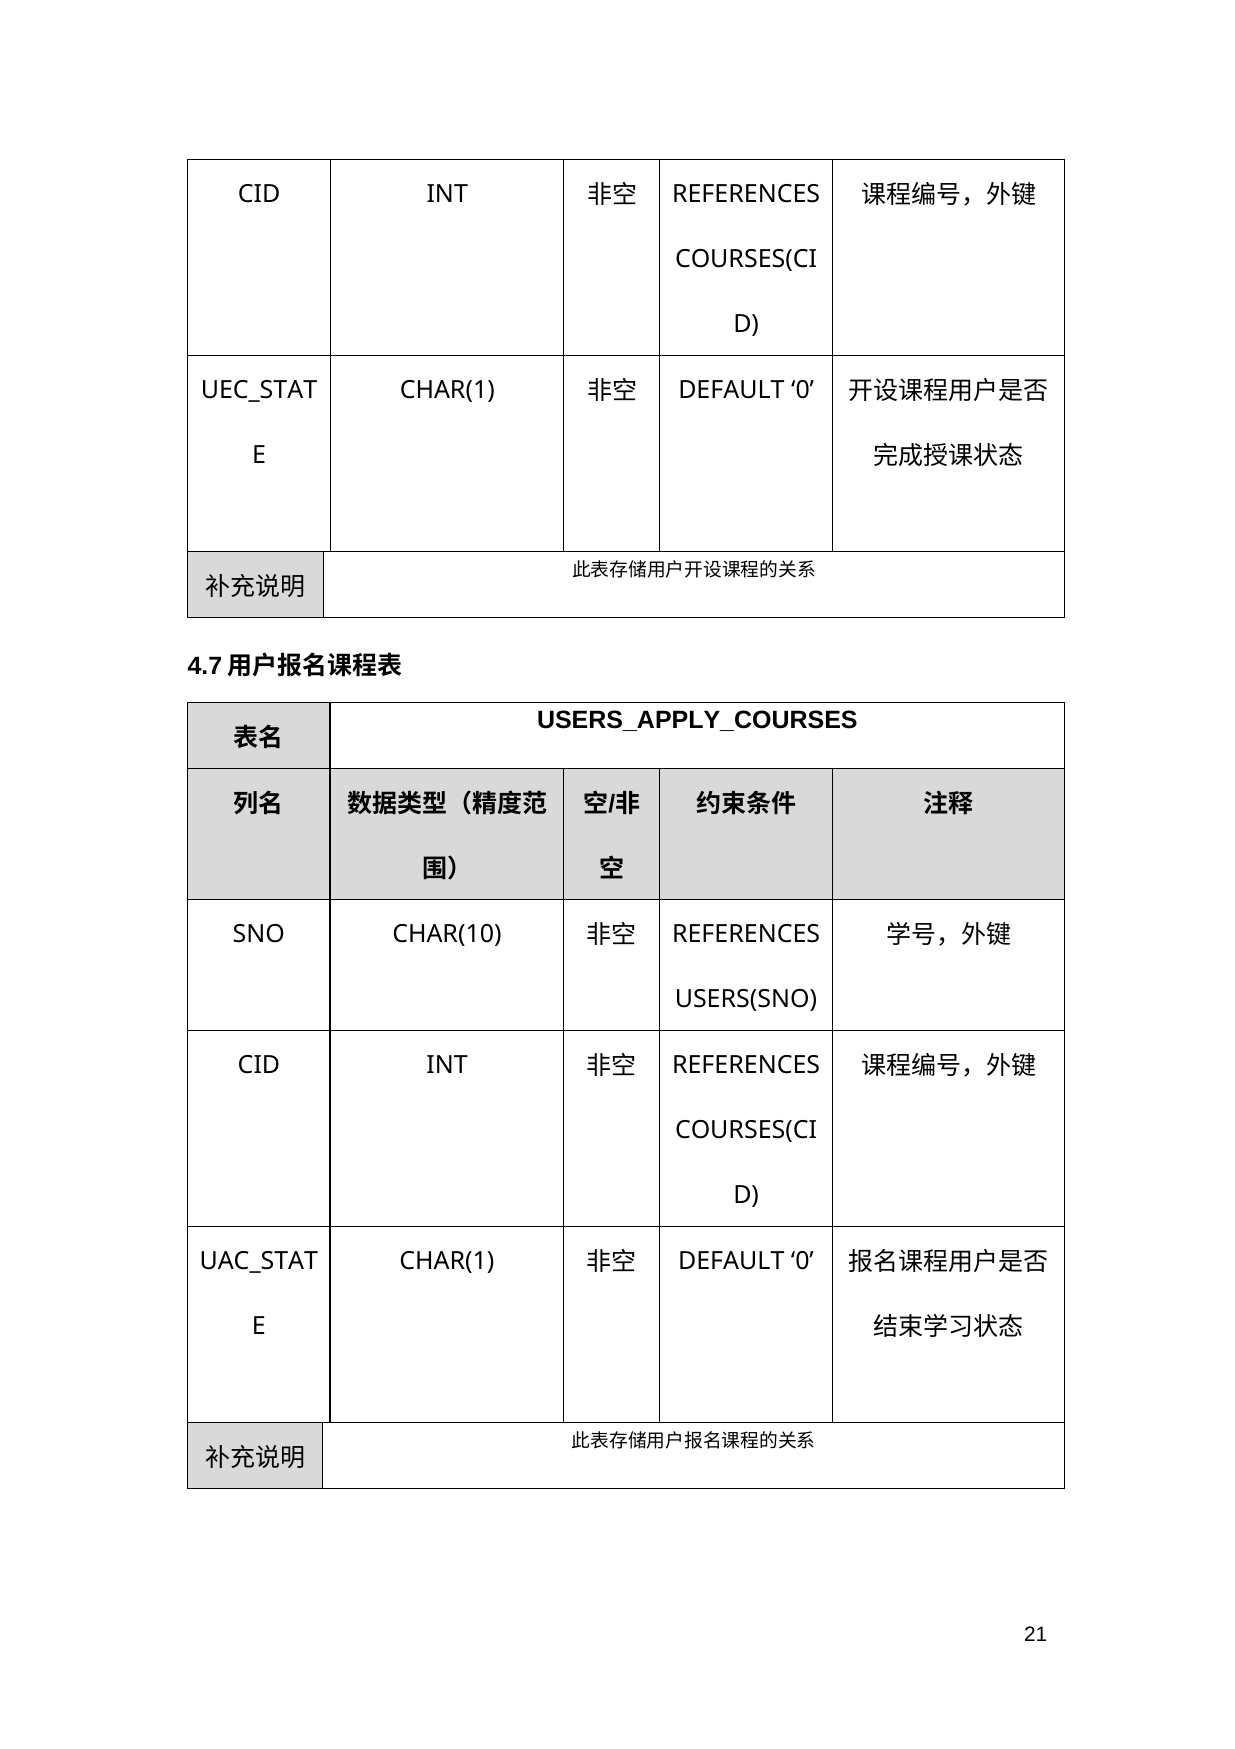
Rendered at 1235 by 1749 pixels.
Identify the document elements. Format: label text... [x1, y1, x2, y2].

table_cell 注释 [833, 769, 1064, 899]
table_cell 此表存储用户报名课程的关系 [323, 1423, 1064, 1488]
table_cell REFERENCES COURSES(CID) [660, 160, 832, 355]
table_cell INT [331, 1031, 563, 1226]
table_cell 非空 [564, 900, 659, 1030]
table_cell 列名 [188, 769, 329, 899]
table_cell 补充说明 [188, 1423, 322, 1488]
table_cell REFERENCES USERS(SNO) [660, 900, 832, 1030]
table_cell 课程编号，外键 [833, 160, 1064, 355]
table_cell 约束条件 [660, 769, 832, 899]
table_cell 课程编号，外键 [833, 1031, 1064, 1226]
table_cell DEFAULT ‘0’ [660, 356, 832, 551]
table_cell 开设课程用户是否完成授课状态 [833, 356, 1064, 551]
table_cell DEFAULT ‘0’ [660, 1227, 832, 1422]
table_cell 非空 [564, 160, 659, 355]
table_cell CHAR(1) [331, 356, 563, 551]
table_cell 非空 [564, 1031, 659, 1226]
table_cell CHAR(1) [331, 1227, 563, 1422]
table_cell 此表存储用户开设课程的关系 [324, 552, 1064, 617]
table_header USERS_APPLY_COURSES [331, 703, 1064, 768]
table_cell SNO [188, 900, 329, 1030]
table_cell 数据类型（精度范围） [331, 769, 563, 899]
table_cell 非空 [564, 1227, 659, 1422]
table_cell 学号，外键 [833, 900, 1064, 1030]
table_cell UAC_STATE [188, 1227, 329, 1422]
table_cell REFERENCES COURSES(CID) [660, 1031, 832, 1226]
table_cell INT [331, 160, 563, 355]
subtitle 4.7用户报名课程表 [187, 631, 1047, 696]
table_cell UEC_STATE [188, 356, 330, 551]
table_cell 非空 [564, 356, 659, 551]
table_cell 补充说明 [188, 552, 323, 617]
table_header 表名 [188, 703, 329, 768]
table_cell CHAR(10) [331, 900, 563, 1030]
table_cell 报名课程用户是否结束学习状态 [833, 1227, 1064, 1422]
table_cell CID [188, 160, 330, 355]
table_cell CID [188, 1031, 329, 1226]
table_cell 空/非空 [564, 769, 659, 899]
